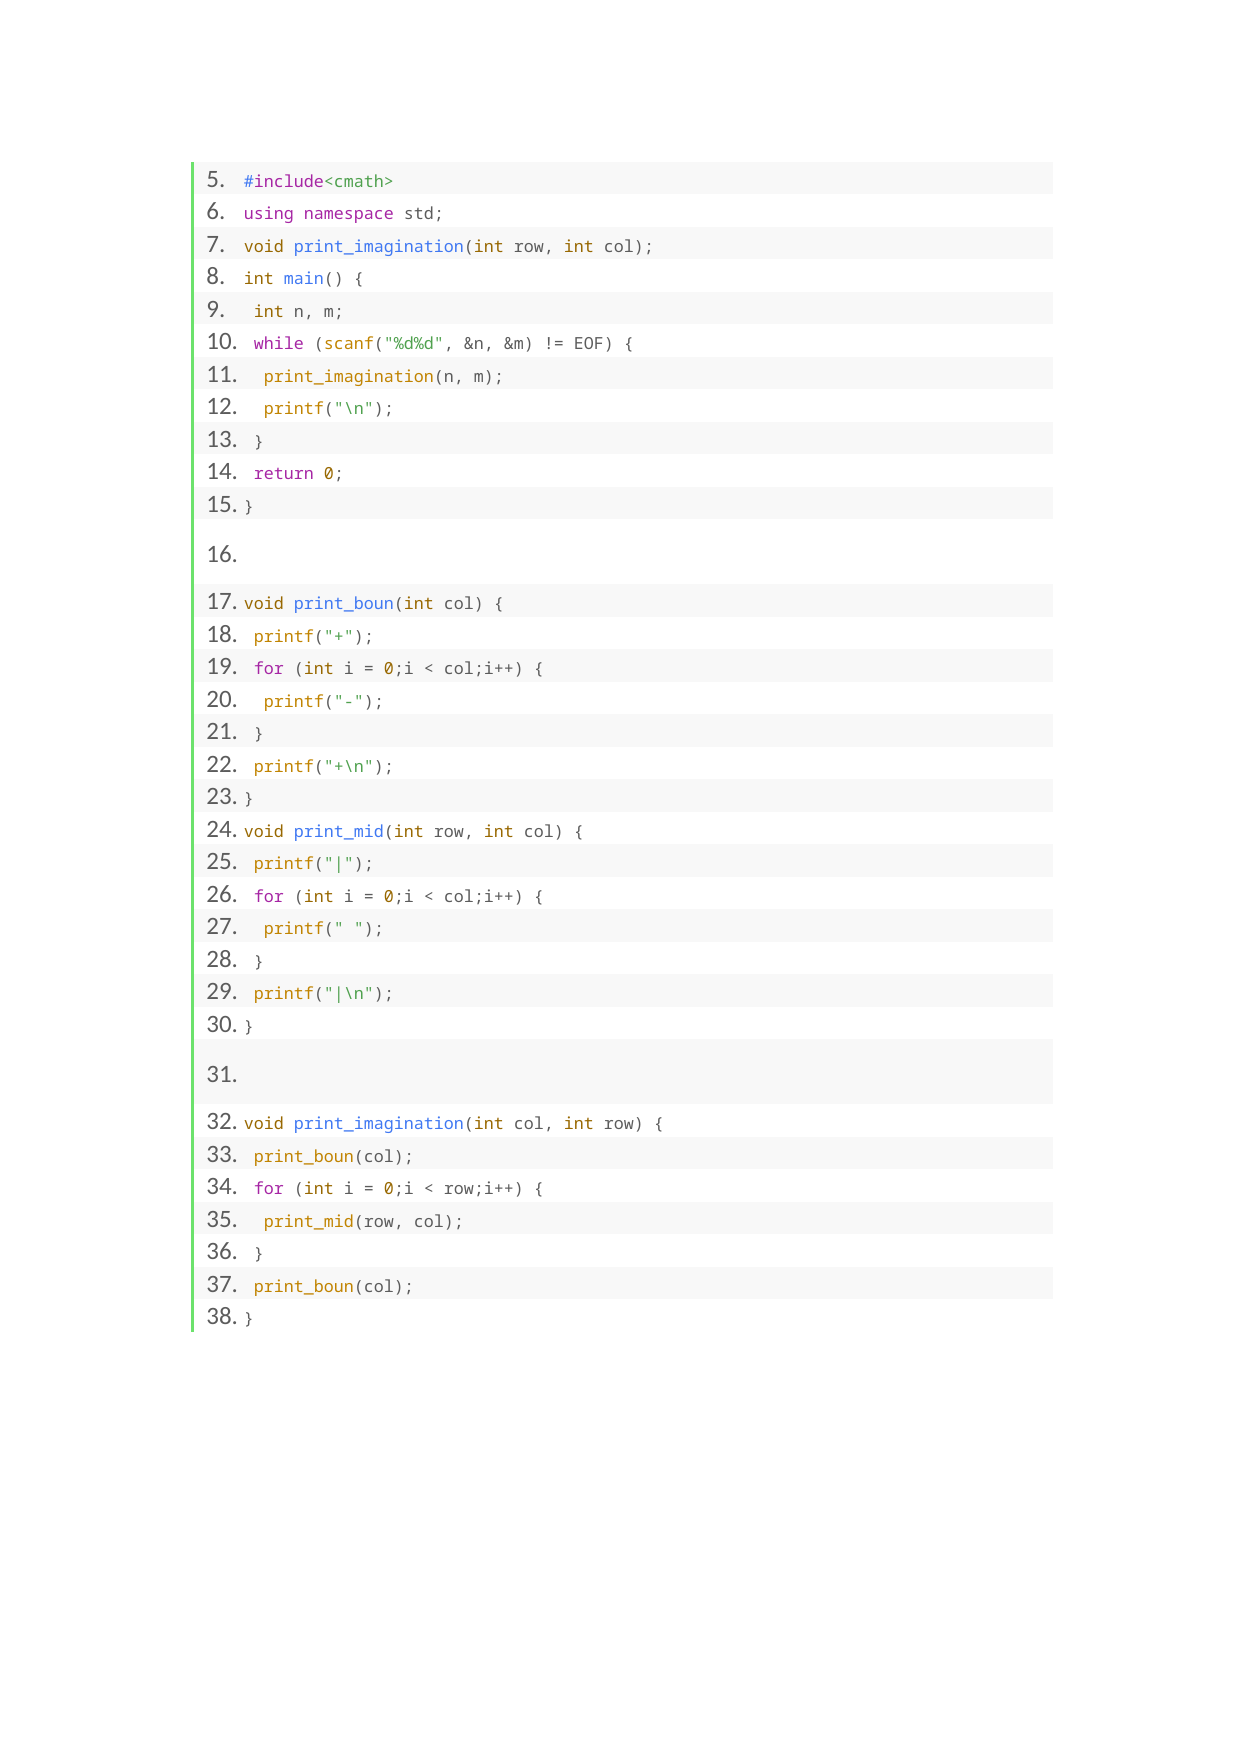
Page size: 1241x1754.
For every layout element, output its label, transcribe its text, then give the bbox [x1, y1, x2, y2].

list for (int i = 0;i < row;i++) { [194, 1169, 1053, 1202]
list } [195, 1234, 1053, 1267]
list } [194, 1007, 1053, 1039]
list int n, m; [194, 292, 1053, 324]
list for (int i = 0;i < col;i++) { [194, 649, 1053, 682]
list int main() { [194, 259, 1053, 292]
list print_mid(row, col); [194, 1202, 1053, 1234]
list printf("\n"); [194, 389, 1053, 422]
list } [194, 714, 1053, 747]
list for (int i = 0;i < col;i++) { [194, 877, 1053, 909]
list printf("|"); [194, 844, 1053, 877]
list print_boun(col); [194, 1267, 1053, 1299]
list printf("-"); [194, 682, 1053, 714]
list } [194, 487, 1053, 519]
list printf("+\n"); [194, 747, 1053, 779]
list printf("|\n"); [194, 974, 1053, 1007]
list } [194, 942, 1053, 974]
list #include<cmath> [194, 162, 1053, 194]
list void print_mid(int row, int col) { [194, 812, 1053, 844]
list return 0; [194, 454, 1053, 487]
list } [194, 1299, 1053, 1332]
list } [194, 422, 1053, 454]
list void print_boun(int col) { [194, 584, 1053, 617]
list print_imagination(n, m); [194, 357, 1053, 389]
list printf("+"); [194, 617, 1053, 649]
list void print_imagination(int col, int row) { [194, 1104, 1053, 1137]
list while (scanf("%d%d", &n, &m) != EOF) { [194, 324, 1053, 357]
list print_boun(col); [194, 1137, 1053, 1169]
list } [194, 779, 1053, 812]
list using namespace std; [194, 194, 1053, 227]
list void print_imagination(int row, int col); [194, 227, 1053, 259]
list printf(" "); [194, 909, 1053, 942]
